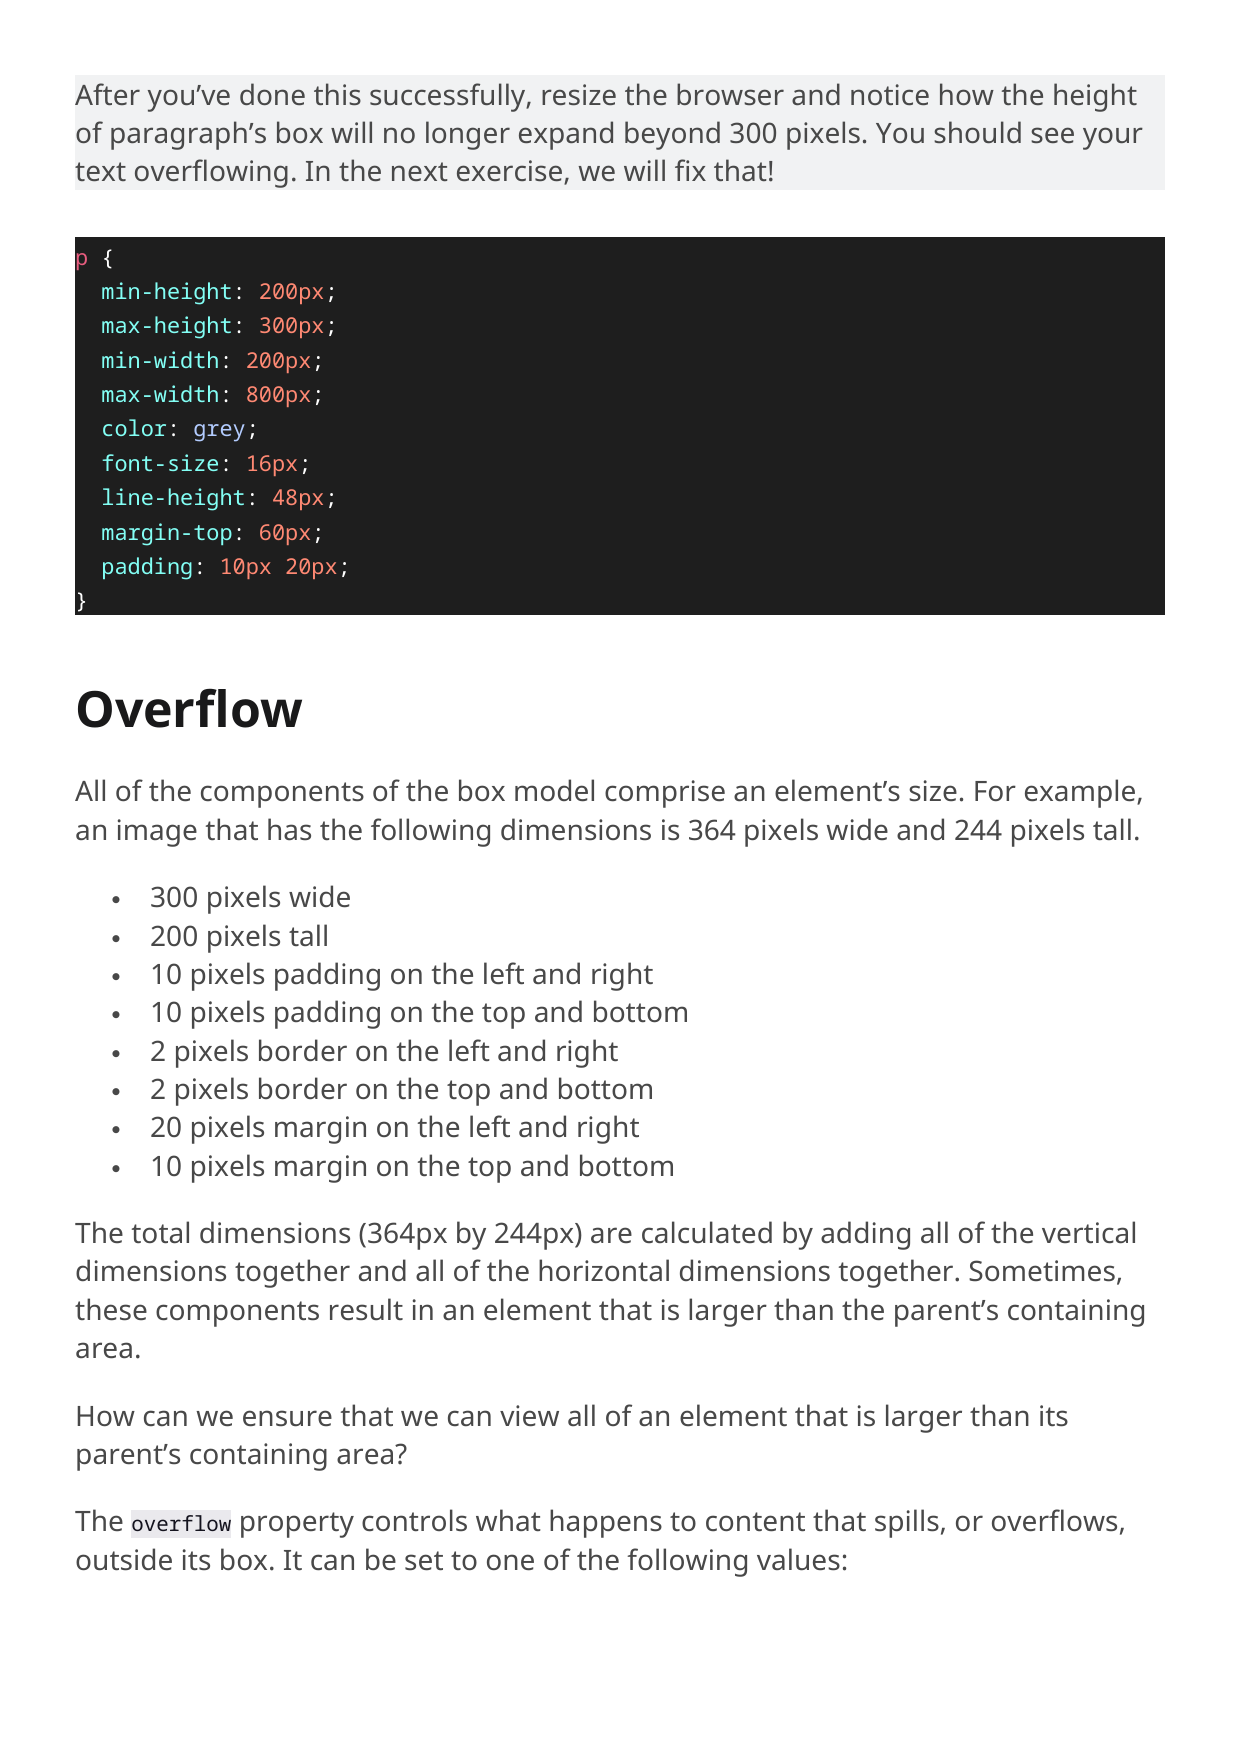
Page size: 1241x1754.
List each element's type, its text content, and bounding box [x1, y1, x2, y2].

text color: grey; [75, 409, 1165, 443]
text The overflow property controls what happens to content that spills, or overflows, outside its box. It can be set to one of the following values: [75, 1502, 1165, 1578]
text font-size: 16px; [75, 443, 1165, 477]
text After you’ve done this successfully, resize the browser and notice how the height of paragraph’s box will no longer expand beyond 300 pixels. You should see your text overflowing. In the next exercise, we will fix that! [75, 75, 1165, 190]
list 200 pixels tall [112, 916, 1165, 954]
text margin-top: 60px; [75, 512, 1165, 546]
list 10 pixels padding on the left and right [112, 954, 1165, 992]
text The total dimensions (364px by 244px) are calculated by adding all of the vertical dimensions together and all of the horizontal dimensions together. Sometimes, these components result in an element that is larger than the parent’s containing area. [75, 1213, 1165, 1367]
text Overflow [75, 674, 1165, 742]
list 300 pixels wide [112, 877, 1165, 916]
text line-height: 48px; [75, 477, 1165, 512]
text p { [75, 237, 1165, 271]
list 20 pixels margin on the left and right [112, 1107, 1165, 1146]
text max-width: 800px; [75, 374, 1165, 409]
list 2 pixels border on the left and right [112, 1031, 1165, 1069]
list 2 pixels border on the top and bottom [112, 1069, 1165, 1107]
text max-height: 300px; [75, 306, 1165, 340]
text } [75, 581, 1165, 615]
text How can we ensure that we can view all of an element that is larger than its parent’s containing area? [75, 1396, 1165, 1472]
list 10 pixels margin on the top and bottom [112, 1146, 1165, 1184]
text All of the components of the box model comprise an element’s size. For example, an image that has the following dimensions is 364 pixels wide and 244 pixels tall. [75, 772, 1165, 848]
text min-height: 200px; [75, 271, 1165, 306]
list 10 pixels padding on the top and bottom [112, 992, 1165, 1031]
text min-width: 200px; [75, 340, 1165, 374]
text padding: 10px 20px; [75, 546, 1165, 581]
